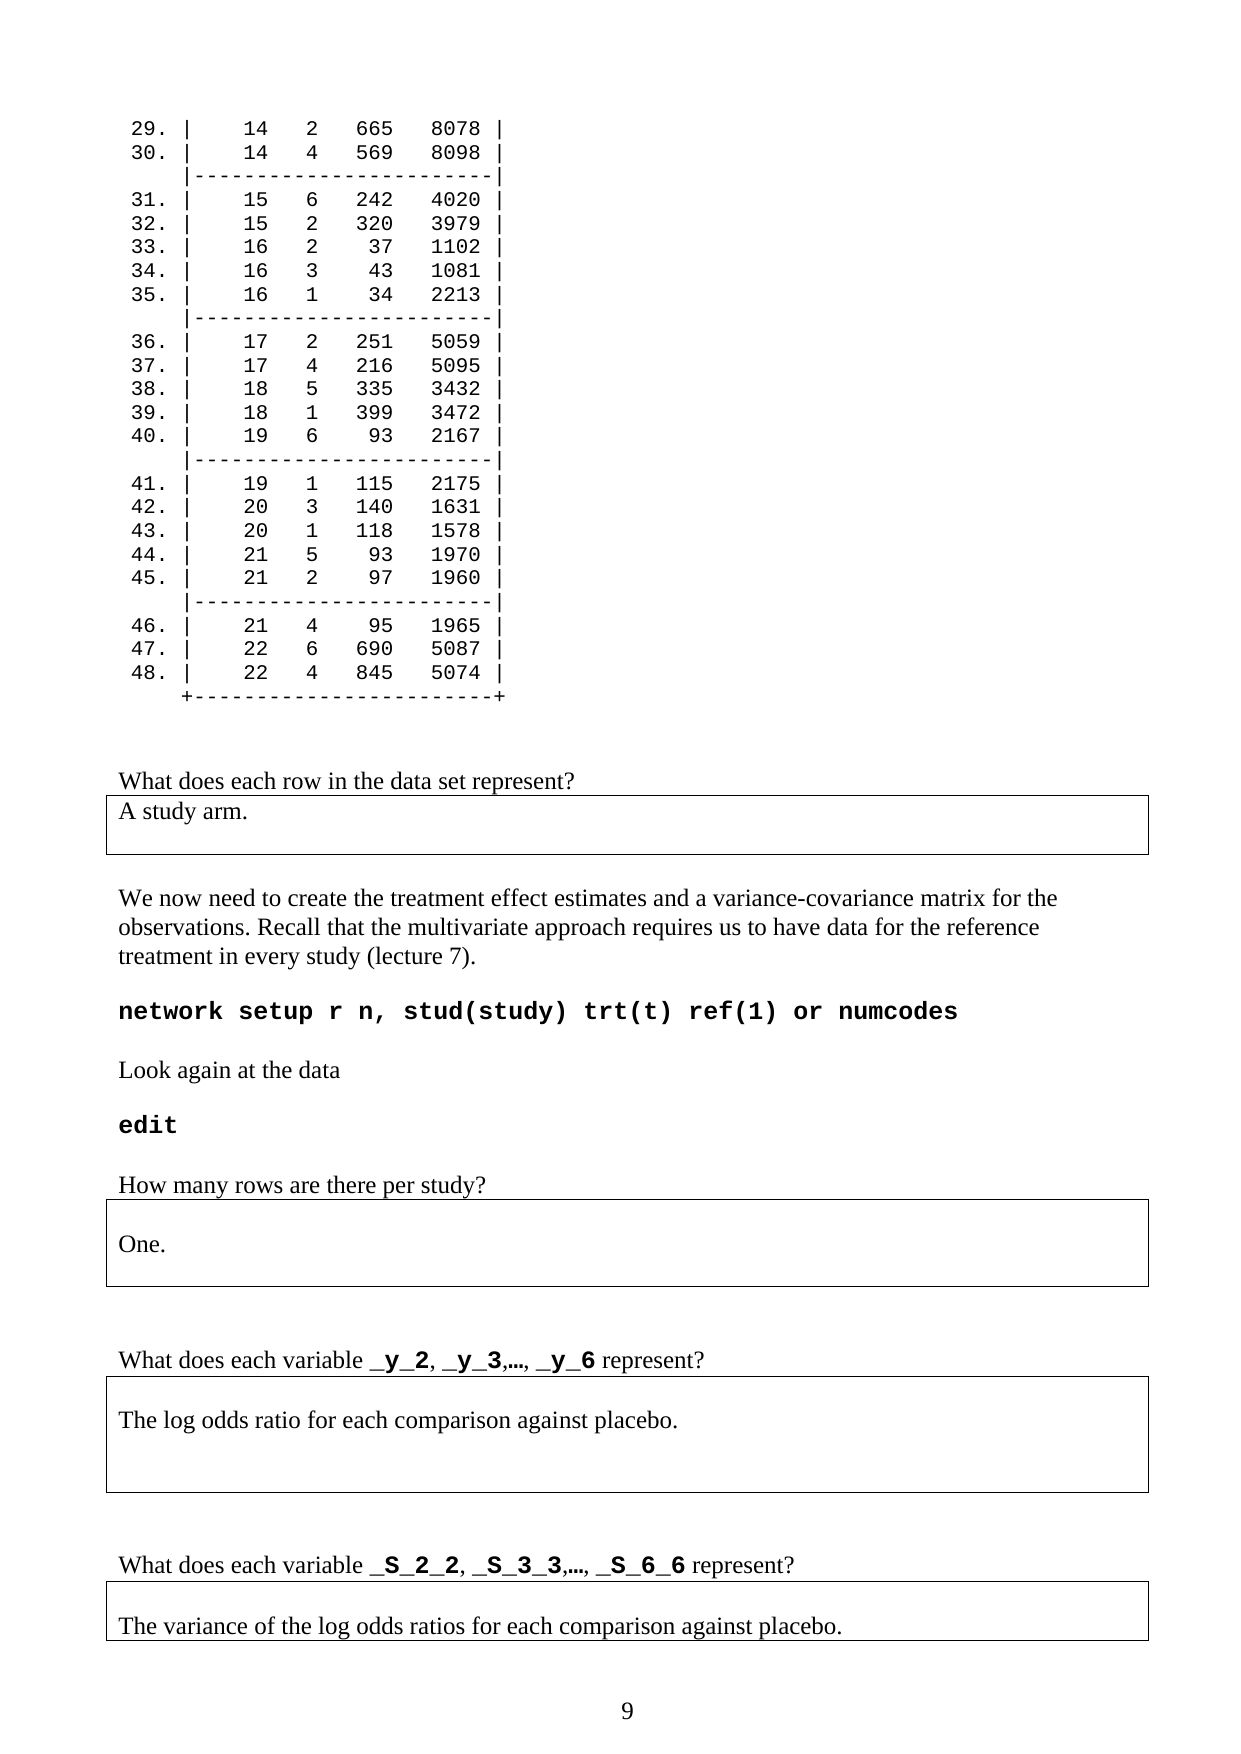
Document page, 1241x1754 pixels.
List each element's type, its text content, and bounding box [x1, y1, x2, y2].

text 42. | 20 3 140 1631 | [118, 496, 1137, 520]
text 44. | 21 5 93 1970 | [118, 544, 1137, 567]
text We now need to create the treatment effect estimates and a variance-covariance matrix for the observations. Recall that the multivariate approach requires us to have data for the reference treatment in every study (lecture 7). [118, 883, 1137, 970]
text 29. | 14 2 665 8078 | [118, 118, 1137, 142]
text What does each row in the data set represent? [118, 766, 1137, 795]
text What does each variable _y_2, _y_3,…, _y_6 represent? [118, 1345, 1137, 1376]
text 47. | 22 6 690 5087 | [118, 638, 1137, 662]
text 40. | 19 6 93 2167 | [118, 426, 1137, 449]
text network setup r n, stud(study) trt(t) ref(1) or numcodes [118, 998, 1137, 1027]
table_header The log odds ratio for each comparison against placebo. [107, 1377, 1148, 1492]
text 39. | 18 1 399 3472 | [118, 402, 1137, 426]
text |------------------------| [118, 449, 1137, 473]
text |------------------------| [118, 165, 1137, 189]
text 45. | 21 2 97 1960 | [118, 567, 1137, 591]
text 46. | 21 4 95 1965 | [118, 615, 1137, 638]
text 31. | 15 6 242 4020 | [118, 189, 1137, 213]
text 32. | 15 2 320 3979 | [118, 213, 1137, 236]
text Look again at the data [118, 1056, 1137, 1084]
text 35. | 16 1 34 2213 | [118, 284, 1137, 307]
text 36. | 17 2 251 5059 | [118, 331, 1137, 354]
text |------------------------| [118, 591, 1137, 615]
text What does each variable _S_2_2, _S_3_3,…, _S_6_6 represent? [118, 1550, 1137, 1581]
text +------------------------+ [118, 686, 1137, 709]
text 38. | 18 5 335 3432 | [118, 378, 1137, 402]
text 34. | 16 3 43 1081 | [118, 260, 1137, 284]
table_header A study arm. [107, 796, 1148, 854]
table_header One. [107, 1200, 1148, 1286]
text |------------------------| [118, 307, 1137, 331]
text 33. | 16 2 37 1102 | [118, 236, 1137, 260]
text edit [118, 1113, 1137, 1141]
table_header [107, 1582, 1148, 1639]
text How many rows are there per study? [118, 1170, 1137, 1199]
text 30. | 14 4 569 8098 | [118, 142, 1137, 165]
text 37. | 17 4 216 5095 | [118, 354, 1137, 378]
text 43. | 20 1 118 1578 | [118, 520, 1137, 544]
text 48. | 22 4 845 5074 | [118, 662, 1137, 686]
text 41. | 19 1 115 2175 | [118, 473, 1137, 496]
